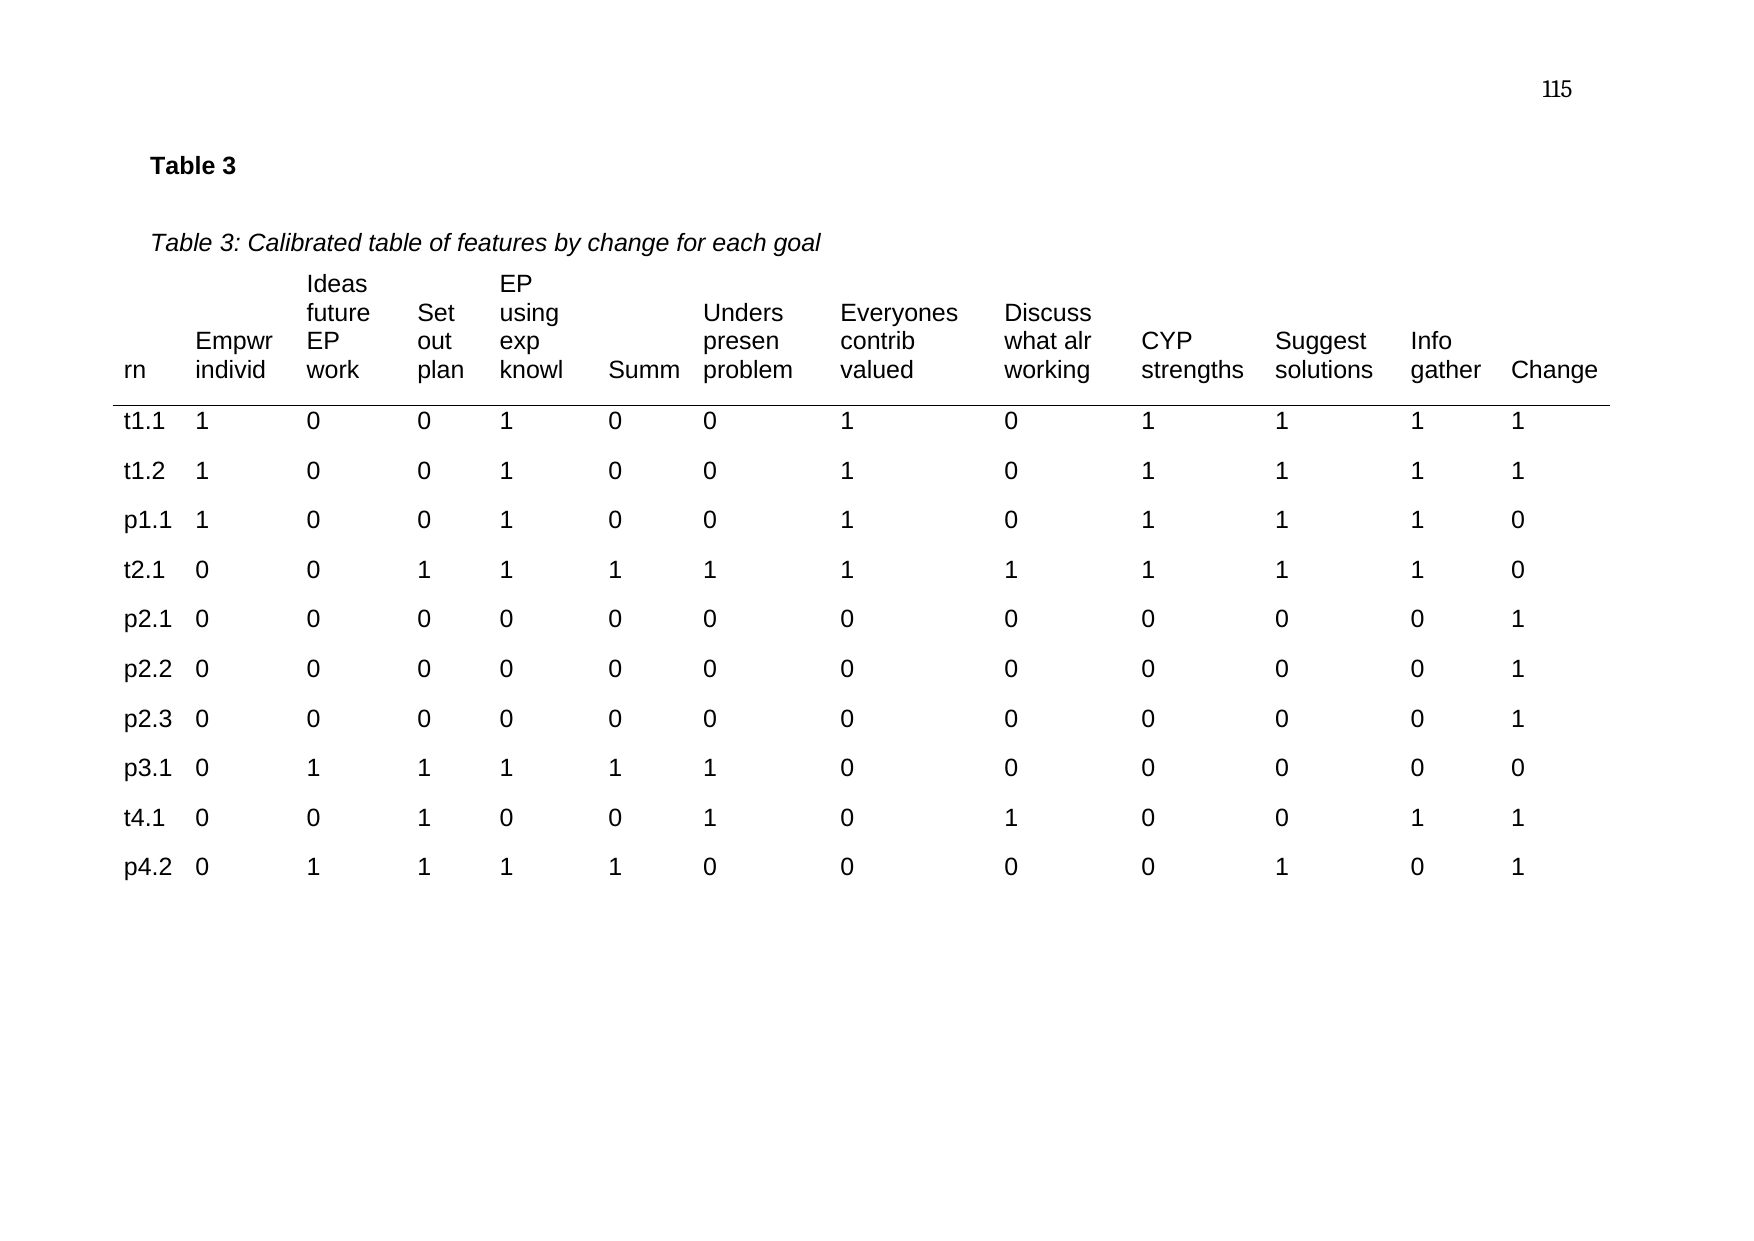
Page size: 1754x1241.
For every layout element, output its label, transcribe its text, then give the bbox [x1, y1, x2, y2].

table_cell 1 [692, 753, 829, 803]
table_cell 1 [184, 456, 295, 505]
table_cell 1 [1130, 505, 1263, 555]
table_cell 0 [1500, 505, 1609, 555]
table_cell 1 [1264, 406, 1399, 456]
table_cell 1 [406, 555, 488, 604]
table_cell 0 [184, 555, 295, 604]
table_cell 0 [406, 654, 488, 704]
table_cell 0 [597, 505, 692, 555]
table_cell 1 [1399, 505, 1499, 555]
table_cell 0 [1264, 753, 1399, 803]
table_header Summ [597, 269, 692, 404]
table_cell 1 [1500, 803, 1609, 852]
table_cell 0 [597, 605, 692, 654]
table_cell t1.2 [113, 456, 184, 505]
table_cell 0 [597, 654, 692, 704]
table_header Unders presen problem [692, 269, 829, 404]
table_cell 1 [1264, 853, 1399, 902]
table_cell 1 [1399, 456, 1499, 505]
table_cell 0 [295, 803, 406, 852]
table_cell 0 [1399, 704, 1499, 753]
table_cell 1 [1399, 803, 1499, 852]
table_cell 1 [1500, 406, 1609, 456]
table_cell 0 [1399, 654, 1499, 704]
table_cell 1 [1399, 555, 1499, 604]
table_cell 1 [1500, 853, 1609, 902]
table_cell t2.1 [113, 555, 184, 604]
table_header Empwr individ [184, 269, 295, 404]
table_cell 0 [184, 753, 295, 803]
table_cell t4.1 [113, 803, 184, 852]
table_cell p2.1 [113, 605, 184, 654]
table_cell 0 [406, 605, 488, 654]
table_cell 1 [1264, 505, 1399, 555]
table_header Change [1500, 269, 1609, 404]
table_cell 1 [829, 406, 993, 456]
table_cell 0 [829, 753, 993, 803]
table_cell 0 [692, 654, 829, 704]
table_cell 0 [829, 704, 993, 753]
table_cell 1 [406, 803, 488, 852]
table_cell 0 [184, 704, 295, 753]
table_cell 1 [829, 456, 993, 505]
table_header Set out plan [406, 269, 488, 404]
table_cell 0 [1130, 803, 1263, 852]
table_cell 1 [1399, 406, 1499, 456]
table_cell 1 [829, 555, 993, 604]
table_cell 1 [993, 803, 1130, 852]
table_cell 1 [1130, 555, 1263, 604]
table_cell 0 [1264, 803, 1399, 852]
table_cell 1 [488, 456, 597, 505]
table_cell 0 [1399, 753, 1499, 803]
table_cell 0 [597, 456, 692, 505]
table_cell t1.1 [113, 406, 184, 456]
table_cell p2.3 [113, 704, 184, 753]
table_cell 0 [295, 456, 406, 505]
table_cell 0 [488, 605, 597, 654]
table_cell 1 [1500, 704, 1609, 753]
table_cell 1 [488, 406, 597, 456]
table_cell 1 [597, 853, 692, 902]
table_cell 0 [406, 406, 488, 456]
table_cell p4.2 [113, 853, 184, 902]
table_cell 0 [1130, 704, 1263, 753]
table_cell 0 [1130, 853, 1263, 902]
table_cell 0 [488, 654, 597, 704]
table_cell 1 [597, 555, 692, 604]
table_cell 0 [184, 605, 295, 654]
table_cell 1 [692, 803, 829, 852]
table_cell 0 [993, 505, 1130, 555]
table_cell 0 [692, 853, 829, 902]
table_cell p1.1 [113, 505, 184, 555]
table_cell 0 [295, 555, 406, 604]
table_cell 1 [1500, 654, 1609, 704]
table_cell 1 [406, 853, 488, 902]
table_cell 1 [1264, 456, 1399, 505]
table_cell 1 [993, 555, 1130, 604]
table_cell 0 [295, 704, 406, 753]
table_cell 0 [993, 853, 1130, 902]
table_cell 0 [184, 853, 295, 902]
table_cell 0 [692, 605, 829, 654]
table_cell 0 [993, 654, 1130, 704]
table_cell 0 [184, 803, 295, 852]
table_cell 0 [406, 505, 488, 555]
table_cell 0 [1399, 605, 1499, 654]
table_cell 0 [829, 853, 993, 902]
table_cell 0 [1500, 753, 1609, 803]
table_cell 1 [1130, 456, 1263, 505]
table_cell 1 [184, 406, 295, 456]
table_cell 0 [1264, 605, 1399, 654]
table_cell 0 [488, 704, 597, 753]
table_cell 0 [406, 456, 488, 505]
table_cell 0 [295, 505, 406, 555]
table_cell 1 [692, 555, 829, 604]
table_cell 0 [184, 654, 295, 704]
table_cell 1 [1264, 555, 1399, 604]
table_cell 1 [184, 505, 295, 555]
table_cell 0 [1264, 654, 1399, 704]
table_header Discuss what alr working [993, 269, 1130, 404]
table_header Suggest solutions [1264, 269, 1399, 404]
table_header CYP strengths [1130, 269, 1263, 404]
table_cell 0 [295, 406, 406, 456]
table_cell 0 [1500, 555, 1609, 604]
table_cell 0 [993, 753, 1130, 803]
table_cell 1 [488, 753, 597, 803]
table_cell 1 [295, 853, 406, 902]
table_cell p3.1 [113, 753, 184, 803]
table_cell 0 [1130, 605, 1263, 654]
table_cell 0 [488, 803, 597, 852]
table_header Info gather [1399, 269, 1499, 404]
table_cell 1 [829, 505, 993, 555]
table_cell 1 [488, 555, 597, 604]
table_cell 0 [692, 456, 829, 505]
table_cell 0 [406, 704, 488, 753]
table_cell 0 [692, 505, 829, 555]
table_header rn [113, 269, 184, 404]
table_cell 1 [295, 753, 406, 803]
table_cell 0 [597, 704, 692, 753]
table_header EP using exp knowl [488, 269, 597, 404]
table_cell 1 [1500, 605, 1609, 654]
table_cell 1 [1130, 406, 1263, 456]
table_cell 1 [488, 505, 597, 555]
table_cell 0 [295, 654, 406, 704]
table_cell 1 [488, 853, 597, 902]
table_cell 0 [993, 456, 1130, 505]
table_cell 0 [993, 605, 1130, 654]
table_cell 0 [829, 605, 993, 654]
table_cell 0 [597, 803, 692, 852]
table_cell 0 [1130, 753, 1263, 803]
table_cell 1 [406, 753, 488, 803]
table_cell p2.2 [113, 654, 184, 704]
table_cell 0 [692, 406, 829, 456]
table_cell 0 [993, 704, 1130, 753]
table_cell 0 [295, 605, 406, 654]
table_cell 0 [597, 406, 692, 456]
table_cell 0 [1130, 654, 1263, 704]
table_header Everyones contrib valued [829, 269, 993, 404]
table_cell 1 [597, 753, 692, 803]
table_cell 0 [829, 803, 993, 852]
text Table 3: Calibrated table of features by change for each goal [150, 227, 1572, 256]
table_cell 0 [1399, 853, 1499, 902]
text Table 3 [150, 151, 1572, 180]
table_cell 0 [1264, 704, 1399, 753]
table_cell 0 [993, 406, 1130, 456]
table_header Ideas future EP work [295, 269, 406, 404]
table_cell 1 [1500, 456, 1609, 505]
table_cell 0 [829, 654, 993, 704]
table_cell 0 [692, 704, 829, 753]
